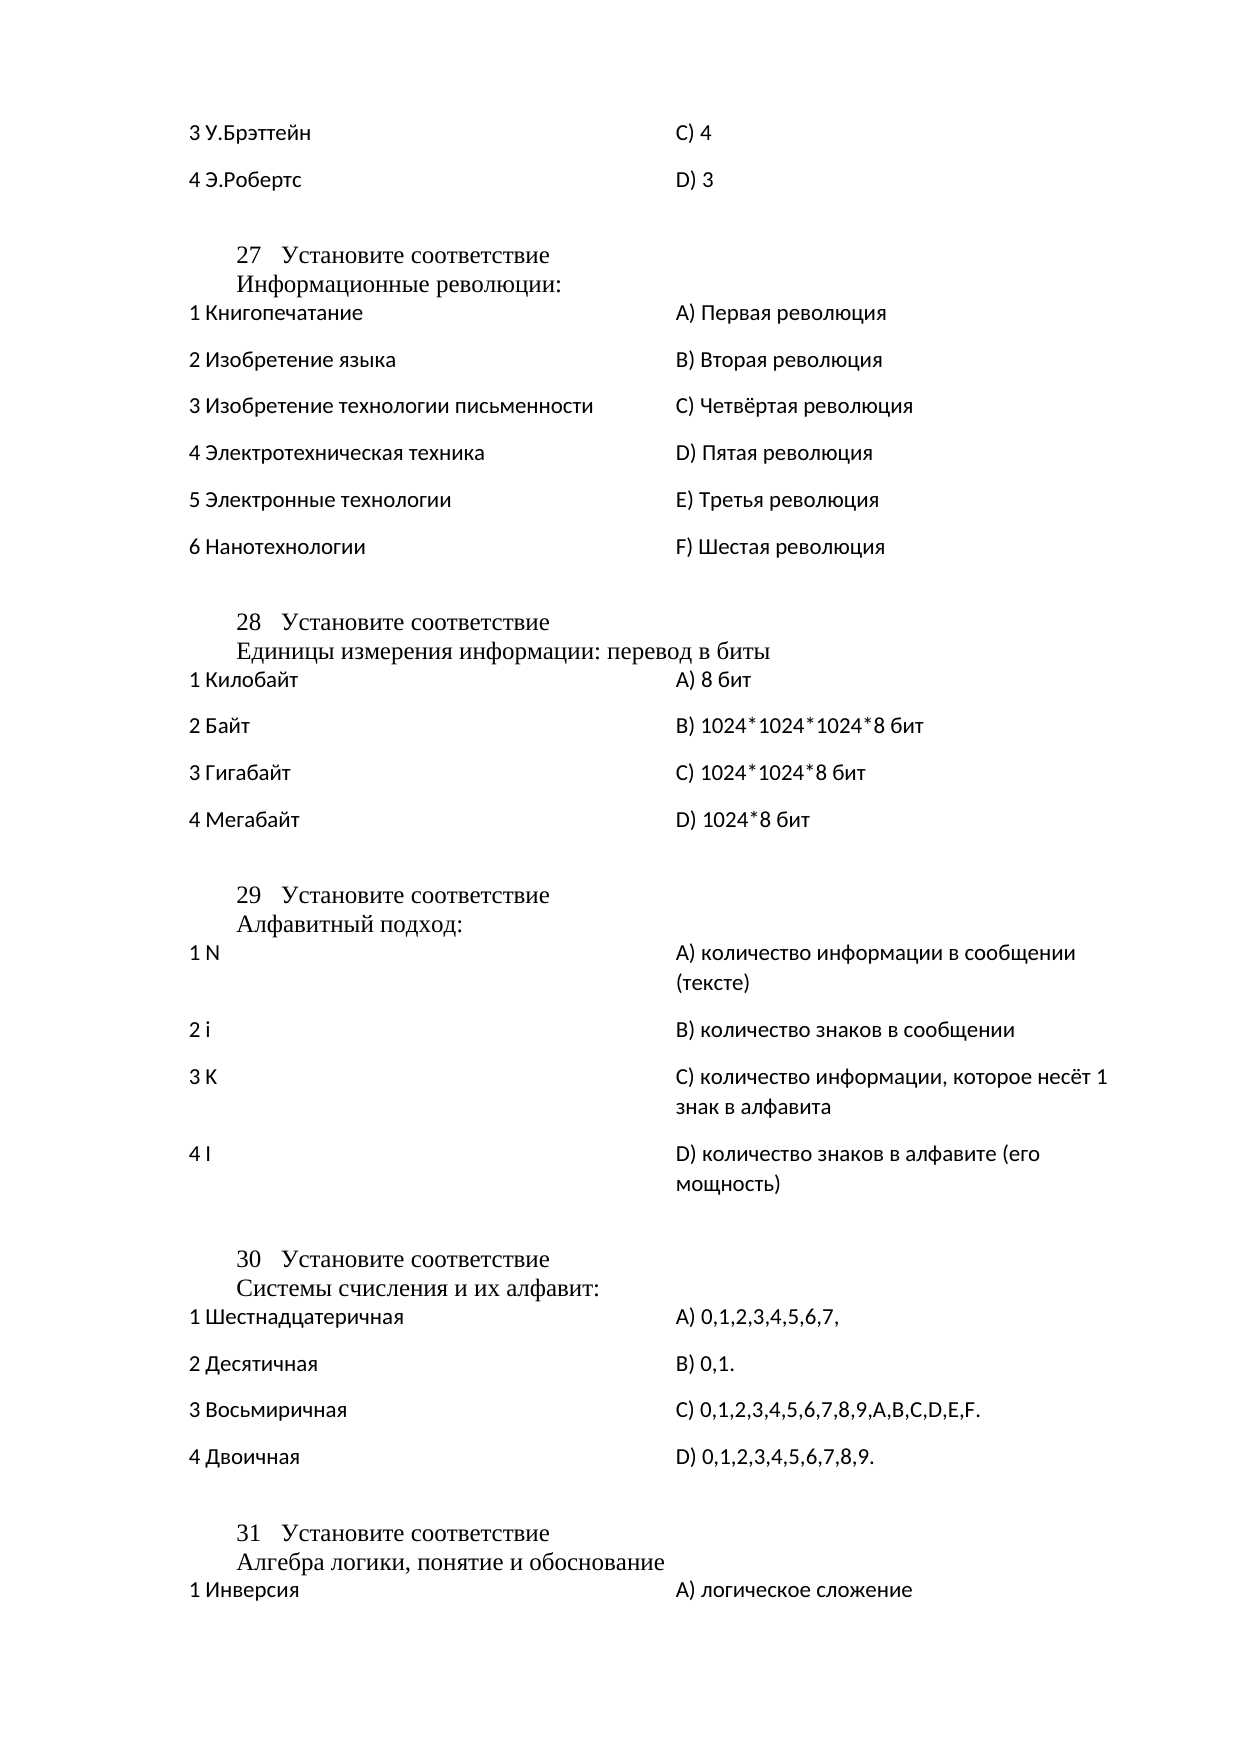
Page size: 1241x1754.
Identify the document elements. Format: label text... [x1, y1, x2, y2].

table_header A) Первая революция [664, 298, 1152, 345]
text 29 Установите соответствие [177, 881, 1152, 909]
table_header A) логическое сложение [664, 1575, 1152, 1622]
table_cell B) 1024*1024*1024*8 бит [664, 712, 1152, 758]
table_cell E) Третья революция [664, 485, 1152, 532]
text 28 Установите соответствие [177, 607, 1152, 636]
table_cell 3 У.Брэттейн [177, 118, 664, 165]
table_cell D) 3 [664, 165, 1152, 212]
table_cell 3 Гигабайт [177, 758, 664, 805]
table_header 1 Инверсия [177, 1575, 664, 1622]
text 27 Установите соответствие [177, 240, 1152, 269]
table_cell D) 0,1,2,3,4,5,6,7,8,9. [664, 1443, 1152, 1489]
table_cell C) Четвёртая революция [664, 391, 1152, 438]
table_header 1 Книгопечатание [177, 298, 664, 345]
text Единицы измерения информации: перевод в биты [177, 636, 1152, 665]
table_cell C) 0,1,2,3,4,5,6,7,8,9,A,B,C,D,E,F. [664, 1396, 1152, 1442]
table_cell D) количество знаков в алфавите (его мощность) [664, 1139, 1152, 1216]
table_cell 4 I [177, 1139, 664, 1216]
table_cell C) 4 [664, 118, 1152, 165]
table_cell 2 Десятичная [177, 1349, 664, 1396]
text 31 Установите соответствие [177, 1518, 1152, 1547]
table_cell 4 Электротехническая техника [177, 438, 664, 485]
table_cell F) Шестая революция [664, 532, 1152, 578]
table_cell 6 Нанотехнологии [177, 532, 664, 578]
text Системы счисления и их алфавит: [177, 1273, 1152, 1302]
table_cell 4 Э.Робертс [177, 165, 664, 212]
table_cell 4 Мегабайт [177, 805, 664, 852]
text Информационные революции: [177, 269, 1152, 298]
text 30 Установите соответствие [177, 1244, 1152, 1273]
table_cell 5 Электронные технологии [177, 485, 664, 532]
table_header 1 N [177, 938, 664, 1015]
table_cell 2 i [177, 1015, 664, 1062]
table_header 1 Шестнадцатеричная [177, 1302, 664, 1349]
text Алгебра логики, понятие и обоснование [177, 1547, 1152, 1575]
table_cell 3 Восьмиричная [177, 1396, 664, 1442]
table_cell B) Вторая революция [664, 345, 1152, 391]
text Алфавитный подход: [177, 909, 1152, 938]
table_cell 4 Двоичная [177, 1443, 664, 1489]
table_cell 3 Изобретение технологии письменности [177, 391, 664, 438]
table_header A) количество информации в сообщении (тексте) [664, 938, 1152, 1015]
table_cell B) 0,1. [664, 1349, 1152, 1396]
table_cell 2 Байт [177, 712, 664, 758]
table_cell C) 1024*1024*8 бит [664, 758, 1152, 805]
table_cell B) количество знаков в сообщении [664, 1015, 1152, 1062]
table_header A) 0,1,2,3,4,5,6,7, [664, 1302, 1152, 1349]
table_cell D) 1024*8 бит [664, 805, 1152, 852]
table_header 1 Килобайт [177, 665, 664, 712]
table_cell 3 K [177, 1062, 664, 1139]
table_cell C) количество информации, которое несёт 1 знак в алфавита [664, 1062, 1152, 1139]
table_cell D) Пятая революция [664, 438, 1152, 485]
table_cell 2 Изобретение языка [177, 345, 664, 391]
table_header A) 8 бит [664, 665, 1152, 712]
